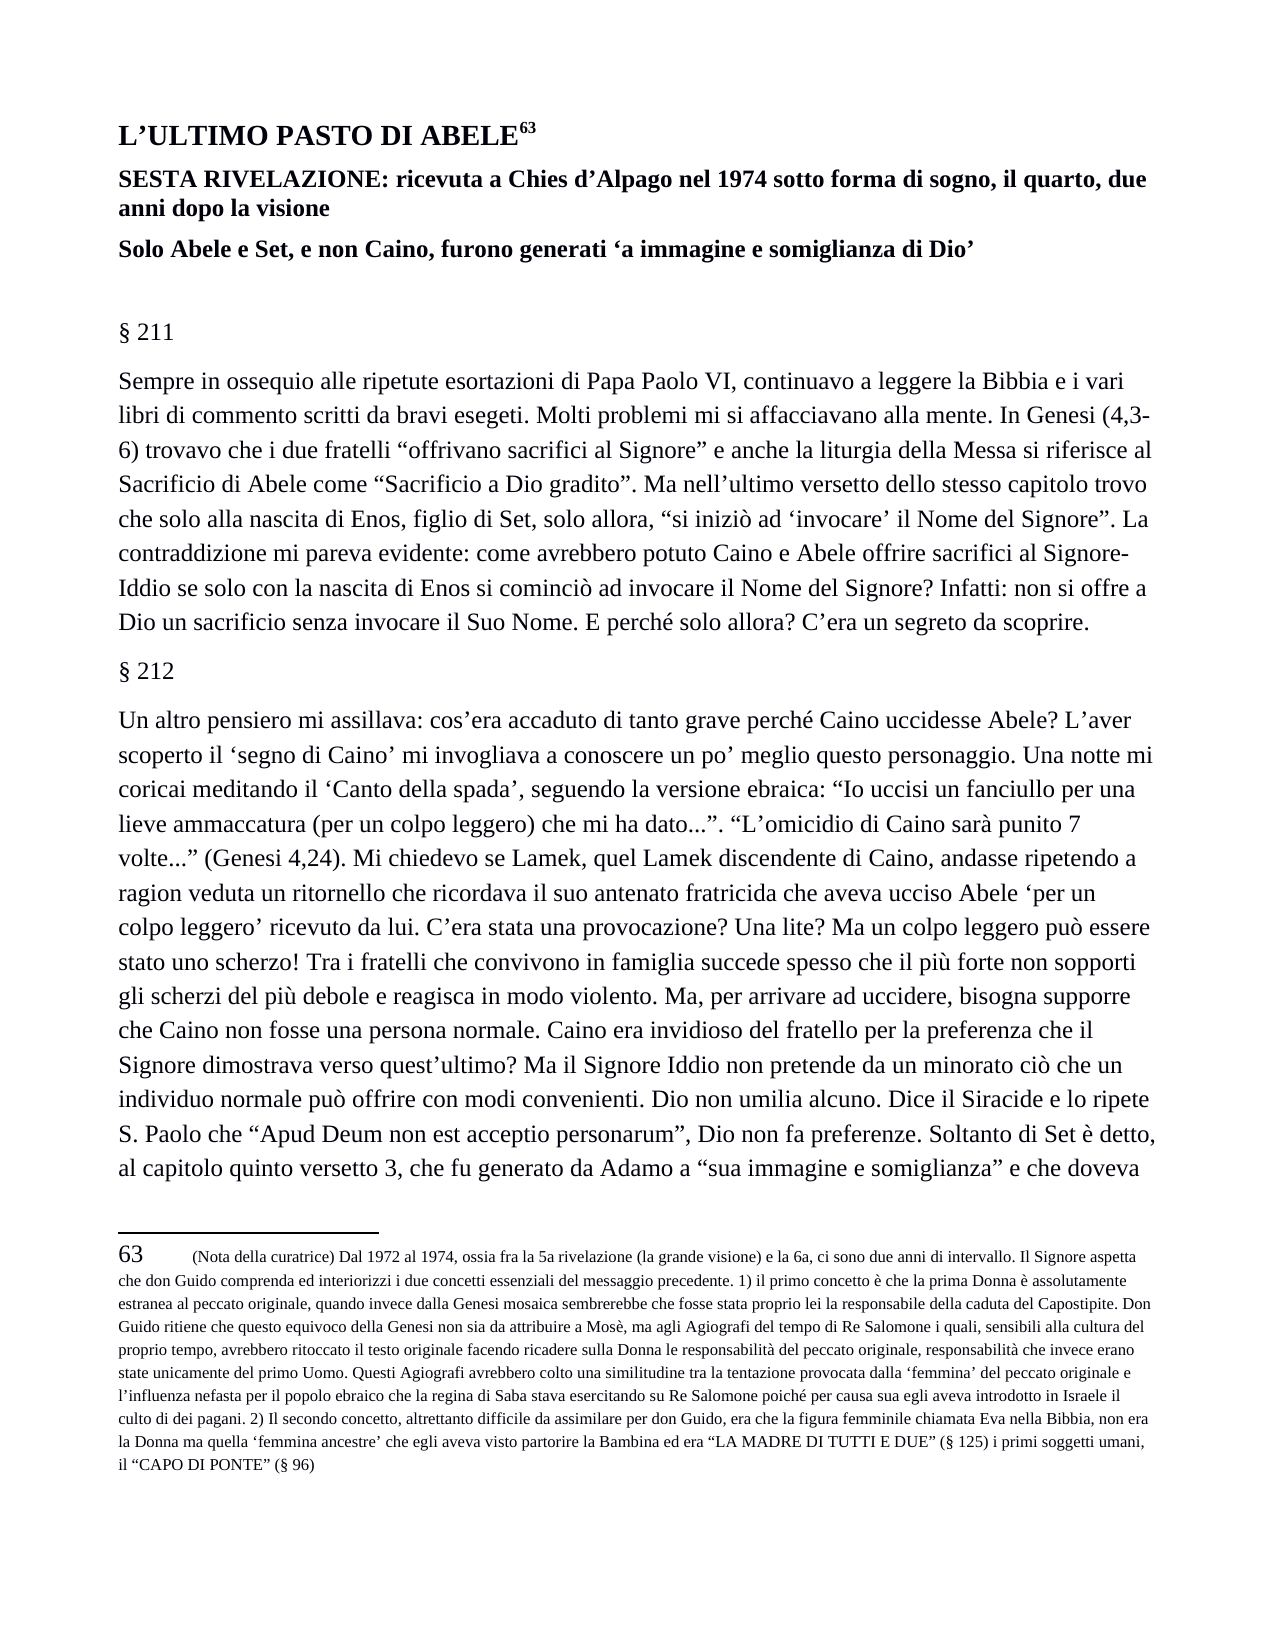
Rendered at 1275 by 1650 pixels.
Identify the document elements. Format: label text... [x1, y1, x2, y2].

text § 211 [118, 317, 1157, 345]
subtitle L’ULTIMO PASTO DI ABELE [118, 118, 1157, 152]
text § 212 [118, 656, 1157, 685]
text Sempre in ossequio alle ripetute esortazioni di Papa Paolo VI, continuavo a leggere la Bibbia e i vari libri di commento scritti da bravi esegeti. Molti problemi mi si affacciavano alla mente. In Genesi (4,3-6) trovavo che i due fratelli “offrivano sacrifici al Signore” e anche la liturgia della Messa si riferisce al Sacrificio di Abele come “Sacrificio a Dio gradito”. Ma nell’ultimo versetto dello stesso capitolo trovo che solo alla nascita di Enos, figlio di Set, solo allora, “si iniziò ad ‘invocare’ il Nome del Signore”. La contraddizione mi pareva evidente: come avrebbero potuto Caino e Abele offrire sacrifici al Signore-Iddio se solo con la nascita di Enos si cominciò ad invocare il Nome del Signore? Infatti: non si offre a Dio un sacrificio senza invocare il Suo Nome. E perché solo allora? C’era un segreto da scoprire. [118, 366, 1157, 636]
subtitle SESTA RIVELAZIONE: ricevuta a Chies d’Alpago nel 1974 sotto forma di sogno, il quarto, due anni dopo la visione [118, 164, 1157, 222]
subtitle Solo Abele e Set, e non Caino, furono generati ‘a immagine e somiglianza di Dio’ [118, 234, 1157, 263]
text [118, 705, 1157, 1182]
